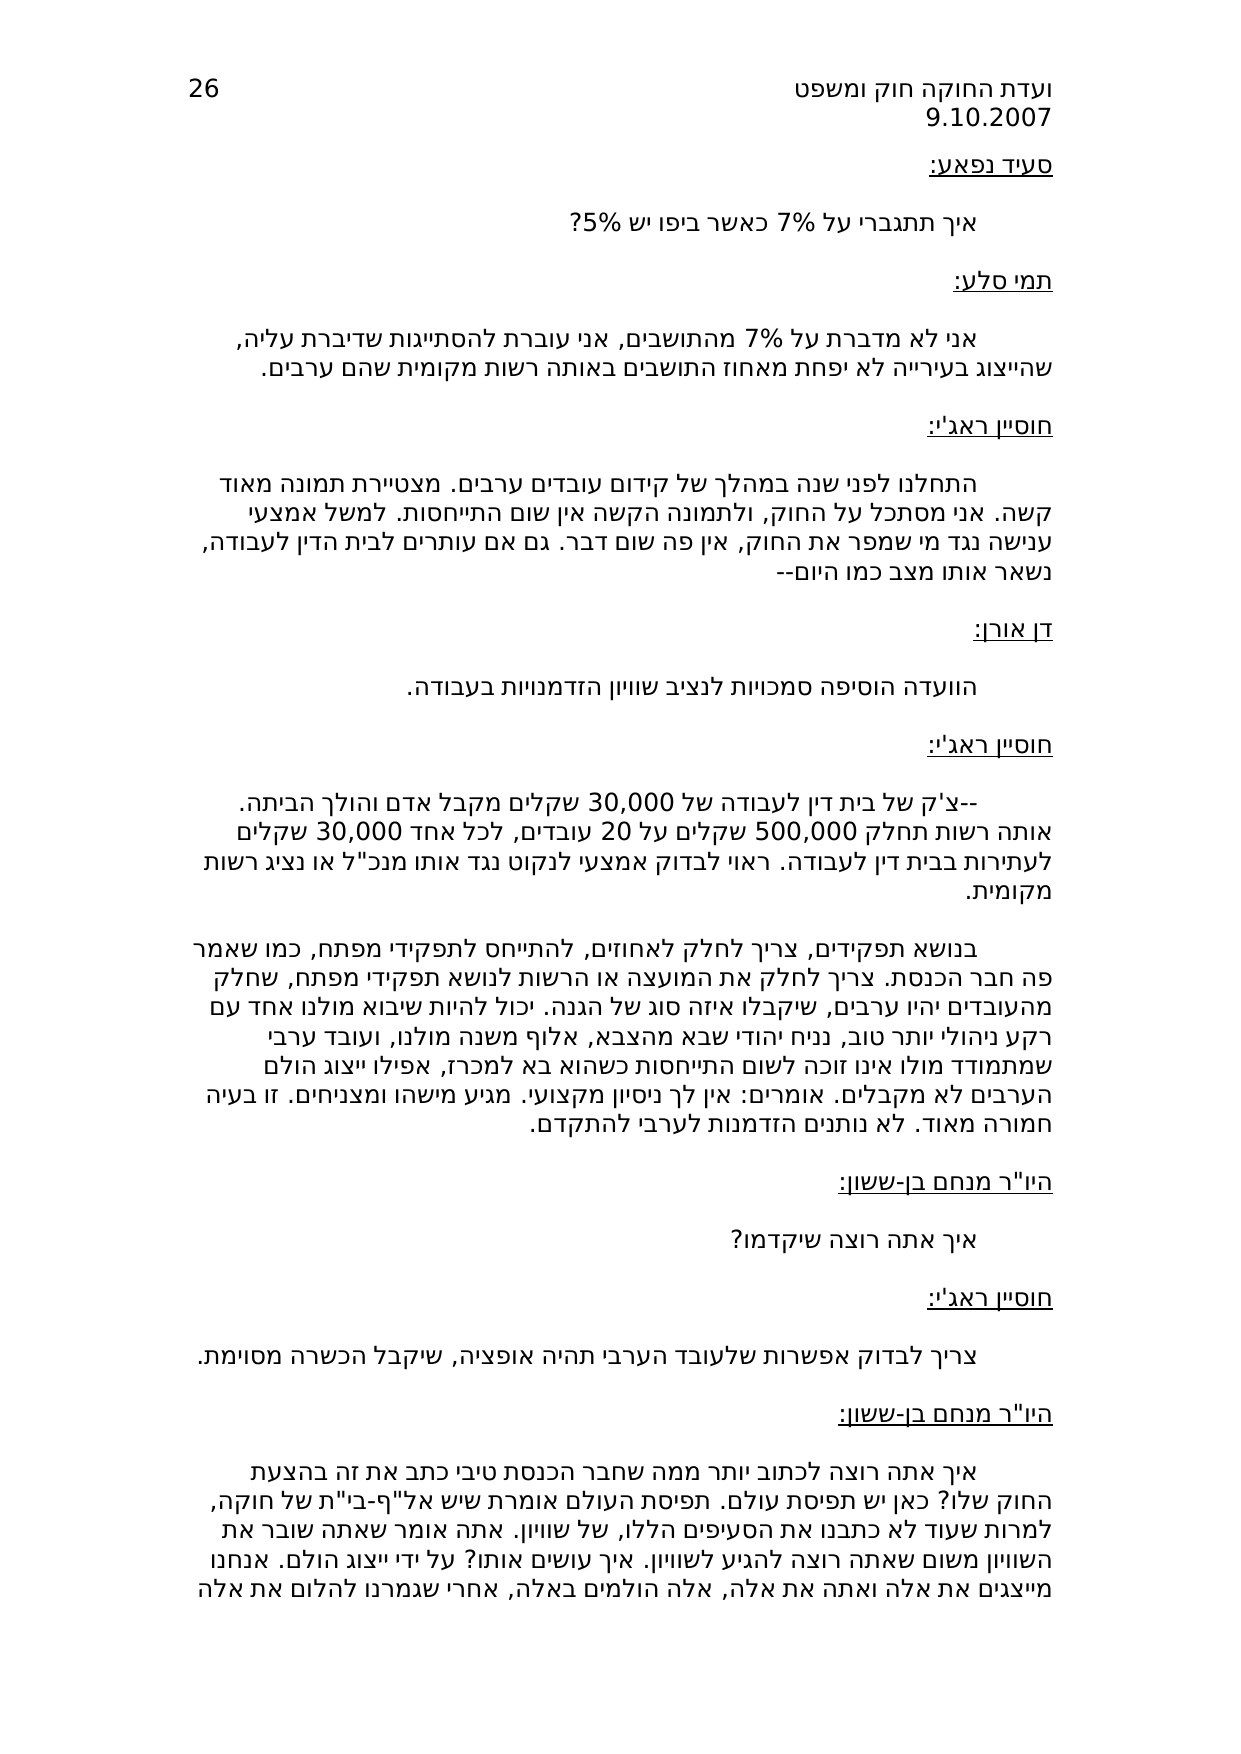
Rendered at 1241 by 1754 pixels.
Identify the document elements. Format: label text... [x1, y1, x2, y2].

text צריך לבדוק אפשרות שלעובד הערבי תהיה אופציה, שיקבל הכשרה מסוימת. [187, 1341, 1053, 1370]
text חוסיין ראג'י: [187, 1283, 1053, 1312]
text אני לא מדברת על 7% מהתושבים, אני עוברת להסתייגות שדיברת עליה, שהייצוג בעירייה לא יפחת מאחוז התושבים באותה רשות מקומית שהם ערבים. [187, 324, 1053, 382]
text איך אתה רוצה שיקדמו? [187, 1225, 1053, 1254]
text היו"ר מנחם בן-ששון: [187, 1167, 1053, 1197]
text סעיד נפאע: [187, 150, 1053, 179]
text דן אורן: [187, 614, 1053, 644]
text התחלנו לפני שנה במהלך של קידום עובדים ערבים. מצטיירת תמונה מאוד קשה. אני מסתכל על החוק, ולתמונה הקשה אין שום התייחסות. למשל אמצעי ענישה נגד מי שמפר את החוק, אין פה שום דבר. גם אם עותרים לבית הדין לעבודה, נשאר אותו מצב כמו היום-- [187, 469, 1053, 586]
text חוסיין ראג'י: [187, 411, 1053, 440]
text הוועדה הוסיפה סמכויות לנציב שוויון הזדמנויות בעבודה. [187, 672, 1053, 702]
subtitle תמי סלע: [187, 266, 1053, 295]
text איך תתגברי על 7% כאשר ביפו יש 5%? [187, 208, 1053, 237]
text --צ'ק של בית דין לעבודה של 30,000 שקלים מקבל אדם והולך הביתה. אותה רשות תחלק 500,000 שקלים על 20 עובדים, לכל אחד 30,000 שקלים לעתירות בבית דין לעבודה. ראוי לבדוק אמצעי לנקוט נגד אותו מנכ"ל או נציג רשות מקומית. [187, 788, 1053, 905]
text חוסיין ראג'י: [187, 730, 1053, 759]
text בנושא תפקידים, צריך לחלק לאחוזים, להתייחס לתפקידי מפתח, כמו שאמר פה חבר הכנסת. צריך לחלק את המועצה או הרשות לנושא תפקידי מפתח, שחלק מהעובדים יהיו ערבים, שיקבלו איזה סוג של הגנה. יכול להיות שיבוא מולנו אחד עם רקע ניהולי יותר טוב, נניח יהודי שבא מהצבא, אלוף משנה מולנו, ועובד ערבי שמתמודד מולו אינו זוכה לשום התייחסות כשהוא בא למכרז, אפילו ייצוג הולם הערבים לא מקבלים. אומרים: אין לך ניסיון מקצועי. מגיע מישהו ומצניחים. זו בעיה חמורה מאוד. לא נותנים הזדמנות לערבי להתקדם. [187, 934, 1053, 1139]
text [187, 1457, 1053, 1603]
text היו"ר מנחם בן-ששון: [187, 1399, 1053, 1428]
